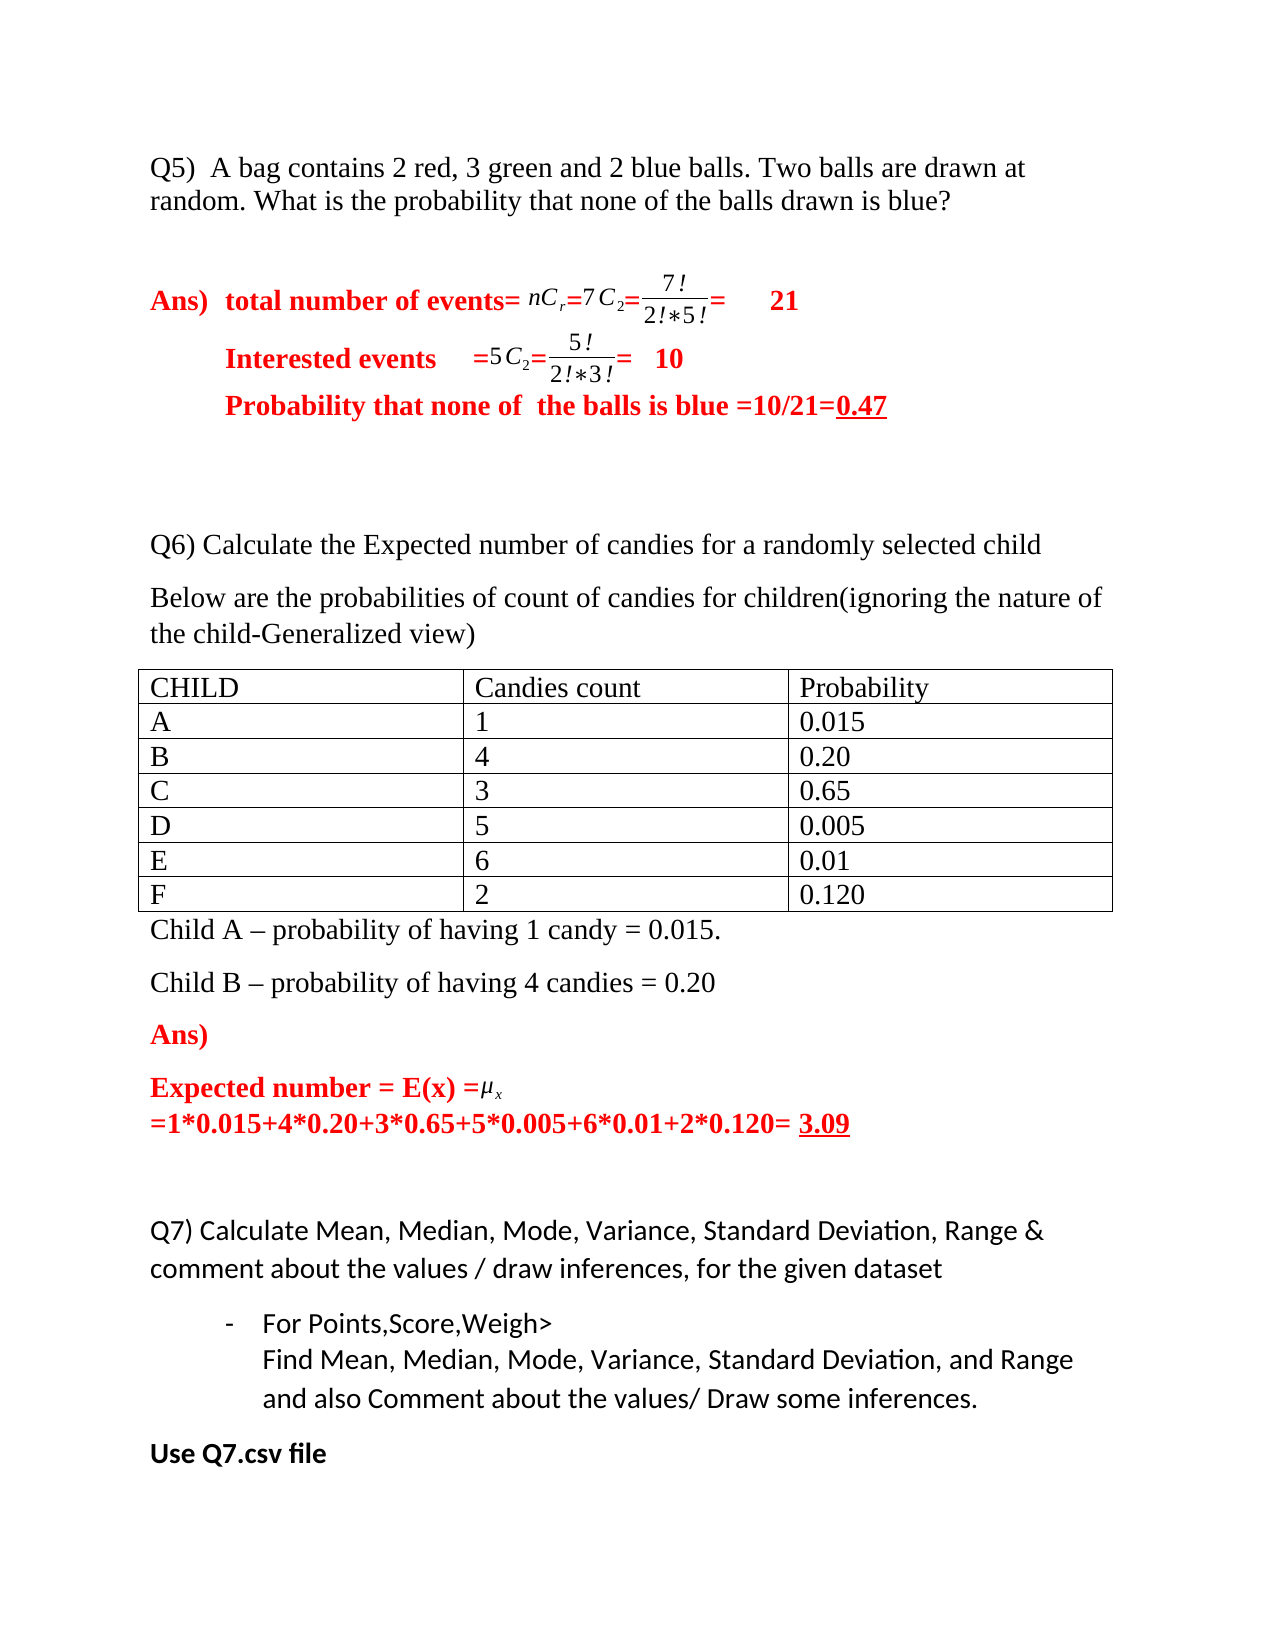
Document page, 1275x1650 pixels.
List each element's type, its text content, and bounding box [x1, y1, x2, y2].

text Child A – probability of having 1 candy = 0.015. [150, 912, 1125, 945]
table_cell B [139, 739, 463, 772]
table_cell F [139, 877, 463, 911]
text Child B – probability of having 4 candies = 0.20 [150, 965, 1125, 998]
text Q6) Calculate the Expected number of candies for a randomly selected child [150, 527, 1125, 561]
table_cell 0.015 [789, 704, 1112, 738]
text Interested events === 10 [150, 329, 1125, 388]
table_cell 3 [464, 774, 788, 807]
table_cell 2 [464, 877, 788, 911]
text Ans) total number of events= === 21 [150, 270, 1125, 329]
table_cell 0.005 [789, 808, 1112, 842]
text Q7) Calculate Mean, Median, Mode, Variance, Standard Deviation, Range & comment about the values / draw inferences, for the given dataset [150, 1212, 1125, 1286]
table_header CHILD [139, 670, 463, 703]
text Ans) [150, 1017, 1125, 1051]
table_cell A [139, 704, 463, 738]
table_cell 6 [464, 843, 788, 876]
text Probability that none of the balls is blue =10/21=0.47 [150, 388, 1125, 421]
table_header Probability [789, 670, 1112, 703]
table_cell 0.20 [789, 739, 1112, 772]
table_cell 1 [464, 704, 788, 738]
table_cell 0.01 [789, 843, 1112, 876]
table_cell 4 [464, 739, 788, 772]
list Find Mean, Median, Mode, Variance, Standard Deviation, and Range and also Comment about the values/ Draw some inferences. [262, 1341, 1125, 1415]
table_cell E [139, 843, 463, 876]
table_cell C [139, 774, 463, 807]
text Q5) A bag contains 2 red, 3 green and 2 blue balls. Two balls are drawn at random. What is the probability that none of the balls drawn is blue? [150, 150, 1125, 217]
text Use Q7.csv file [150, 1435, 1125, 1470]
list For Points,Score,Weigh> [225, 1306, 1125, 1341]
table_cell D [139, 808, 463, 842]
table_cell 0.65 [789, 774, 1112, 807]
table_header Candies count [464, 670, 788, 703]
text Below are the probabilities of count of candies for children(ignoring the nature of the child-Generalized view) [150, 580, 1125, 649]
table_cell 0.120 [789, 877, 1112, 911]
table_cell 5 [464, 808, 788, 842]
text Expected number = E(x) ==1*0.015+4*0.20+3*0.65+5*0.005+6*0.01+2*0.120= 3.09 [150, 1070, 1125, 1140]
